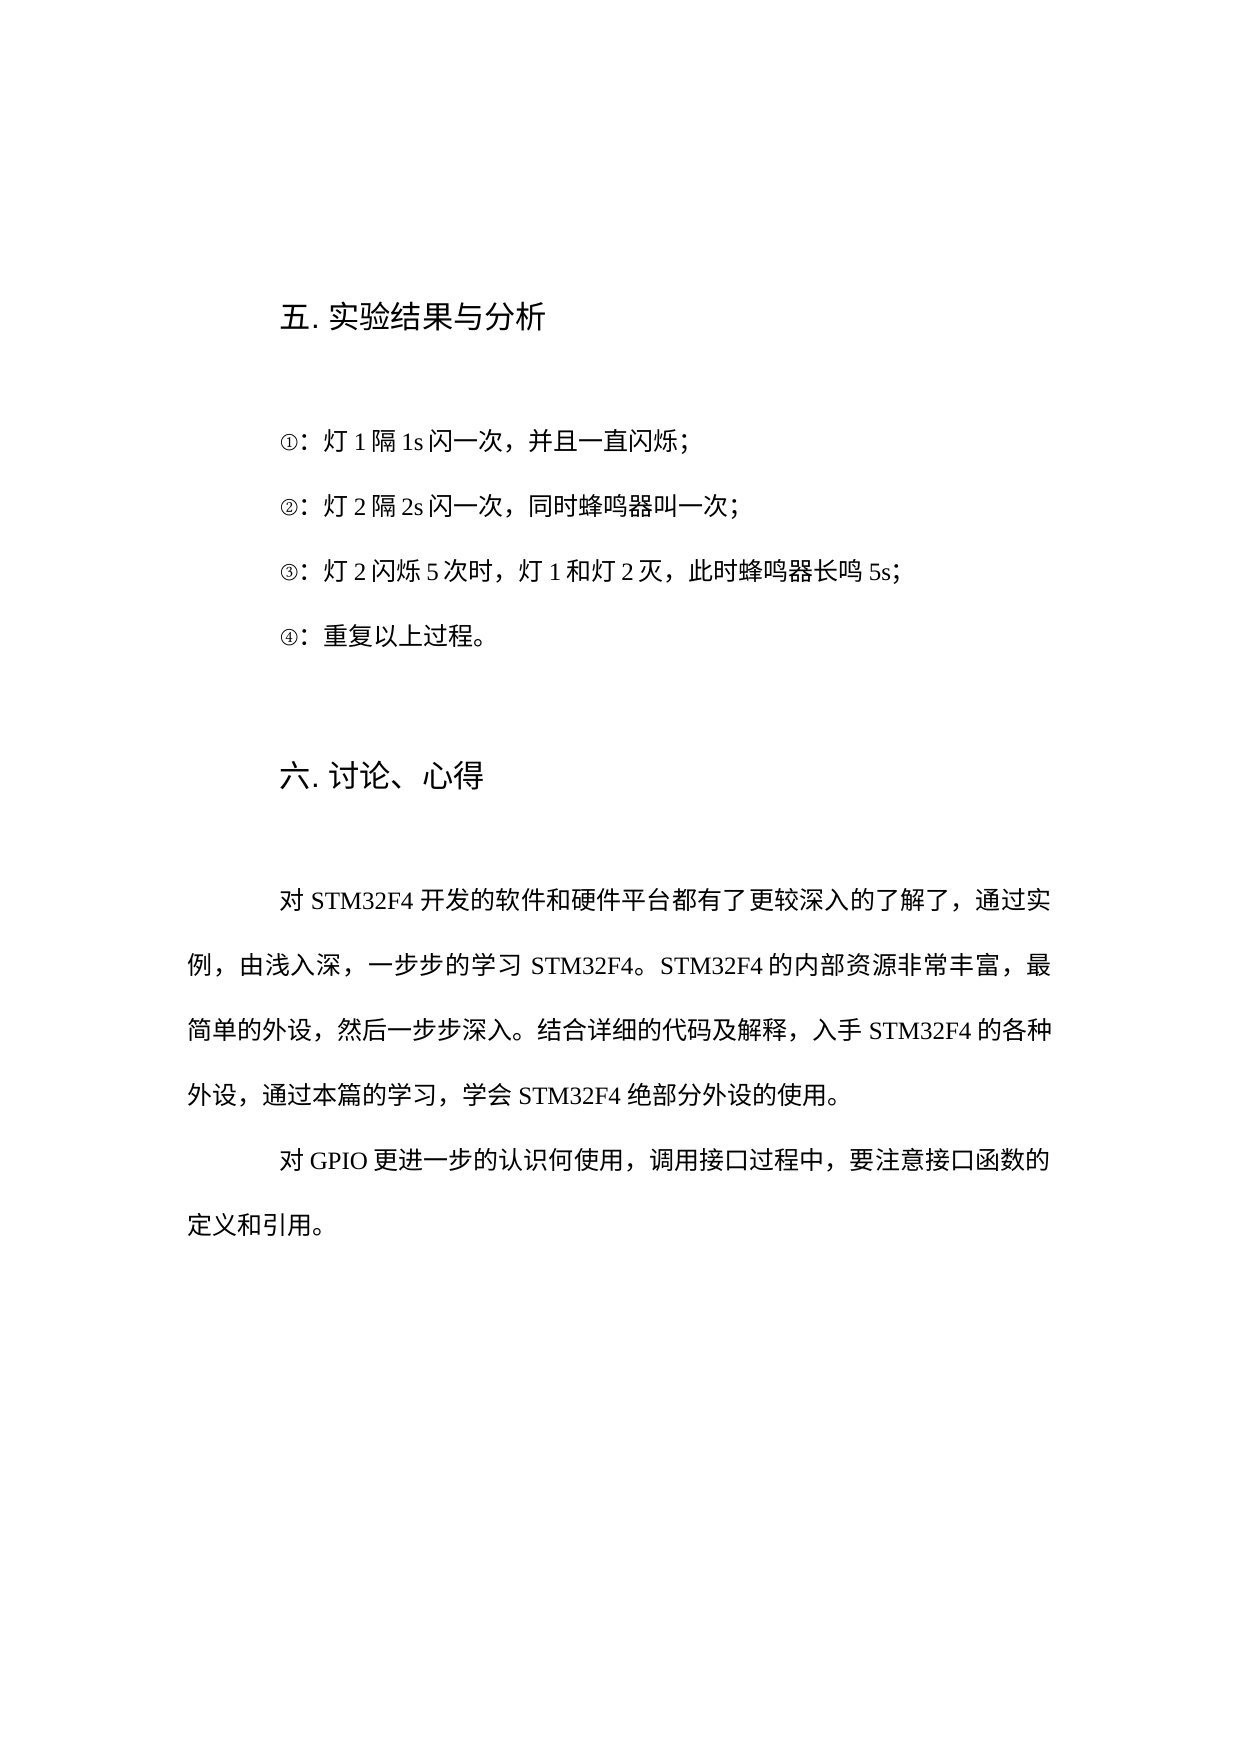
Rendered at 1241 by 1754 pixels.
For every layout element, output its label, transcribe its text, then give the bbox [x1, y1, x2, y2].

text ①：灯1隔1s闪一次，并且一直闪烁； [187, 407, 1053, 472]
text ②：灯2隔2s闪一次，同时蜂鸣器叫一次； [187, 472, 1053, 537]
text ③：灯2闪烁5次时，灯1和灯2灭，此时蜂鸣器长鸣5s； [187, 537, 1053, 602]
text 对GPIO更进一步的认识何使用，调用接口过程中，要注意接口函数的定义和引用。 [187, 1126, 1053, 1256]
text ④：重复以上过程。 [187, 602, 1053, 667]
subtitle 六. 讨论、心得 [187, 741, 1053, 806]
text 对 STM32F4 开发的软件和硬件平台都有了更较深入的了解了，通过实例，由浅入深，一步步的学习 STM32F4。STM32F4的内部资源非常丰富，最简单的外设，然后一步步深入。结合详细的代码及解释，入手 STM32F4 的各种外设，通过本篇的学习，学会 STM32F4 绝部分外设的使用。 [187, 866, 1053, 1126]
subtitle 五. 实验结果与分析 [187, 283, 1053, 348]
